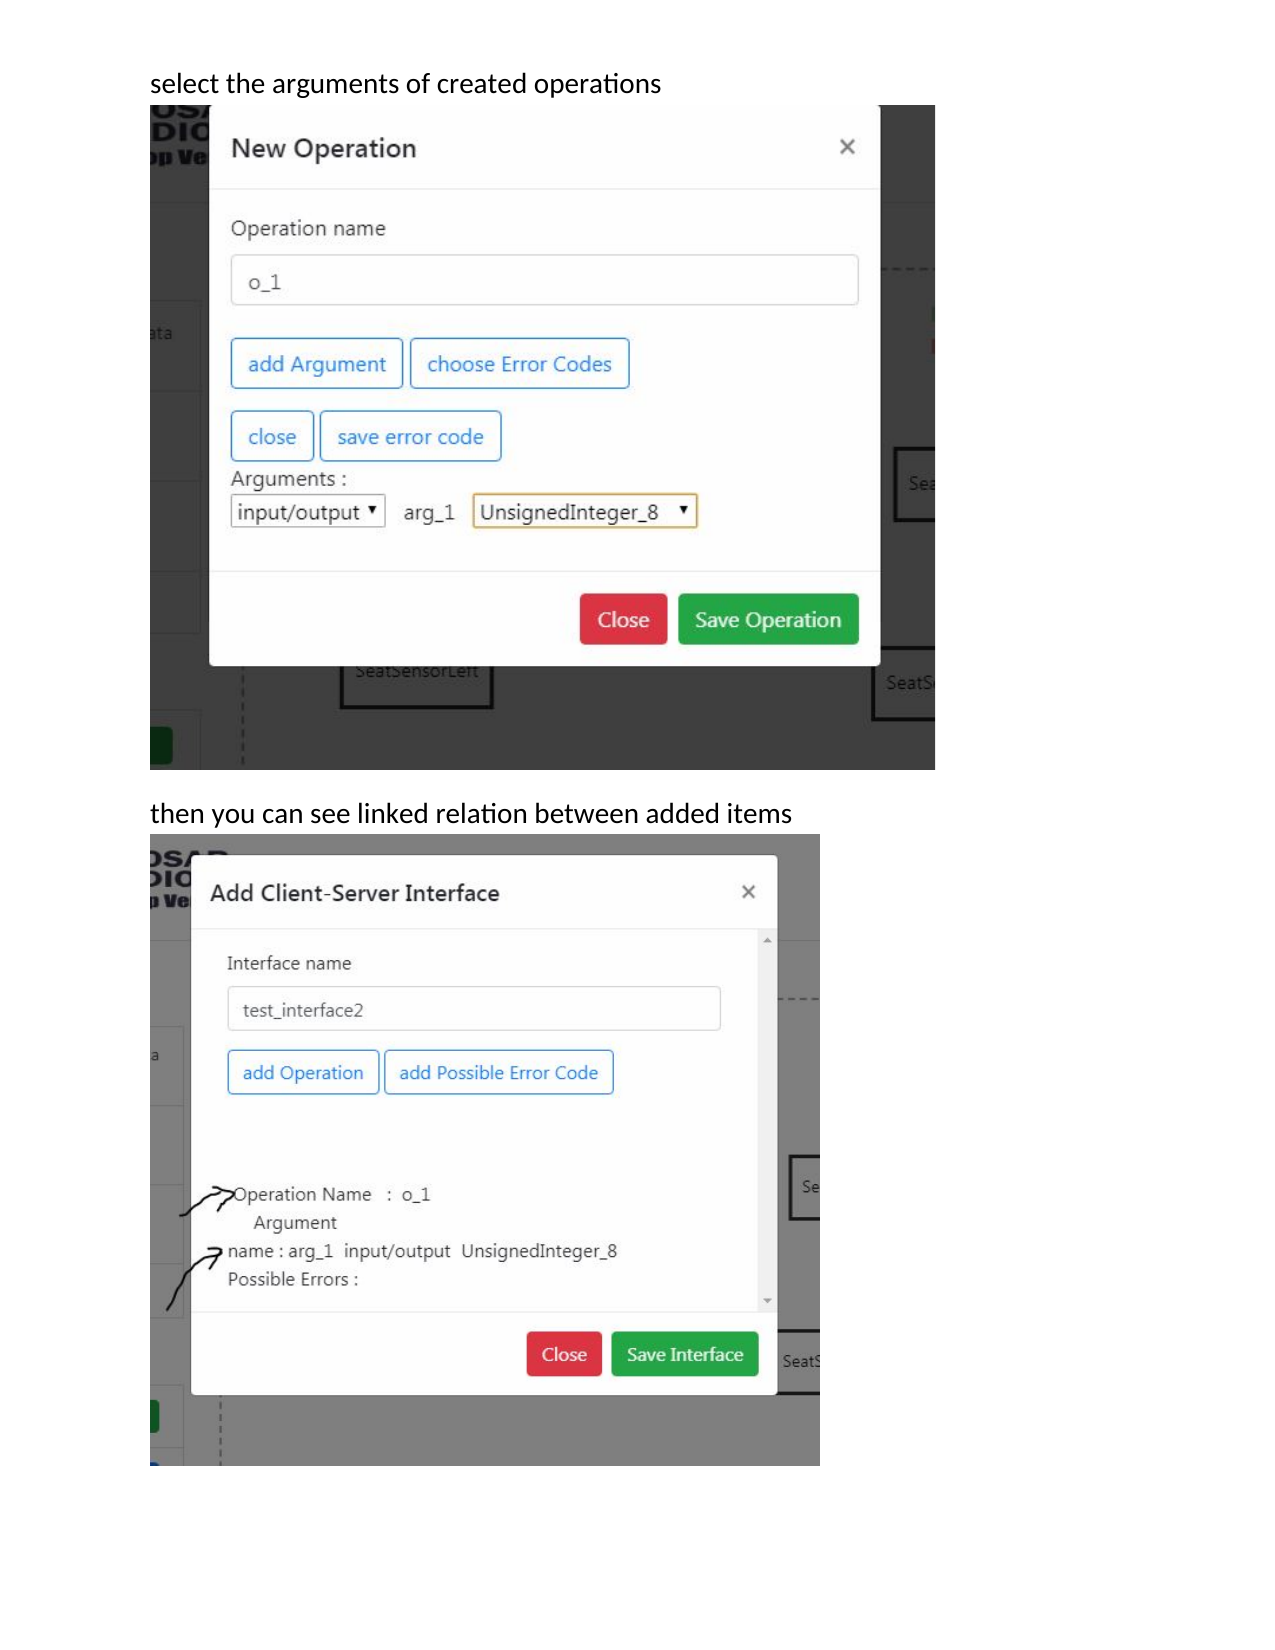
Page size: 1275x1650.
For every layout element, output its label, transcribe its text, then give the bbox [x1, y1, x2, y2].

picture [150, 105, 936, 770]
picture [150, 834, 820, 1466]
